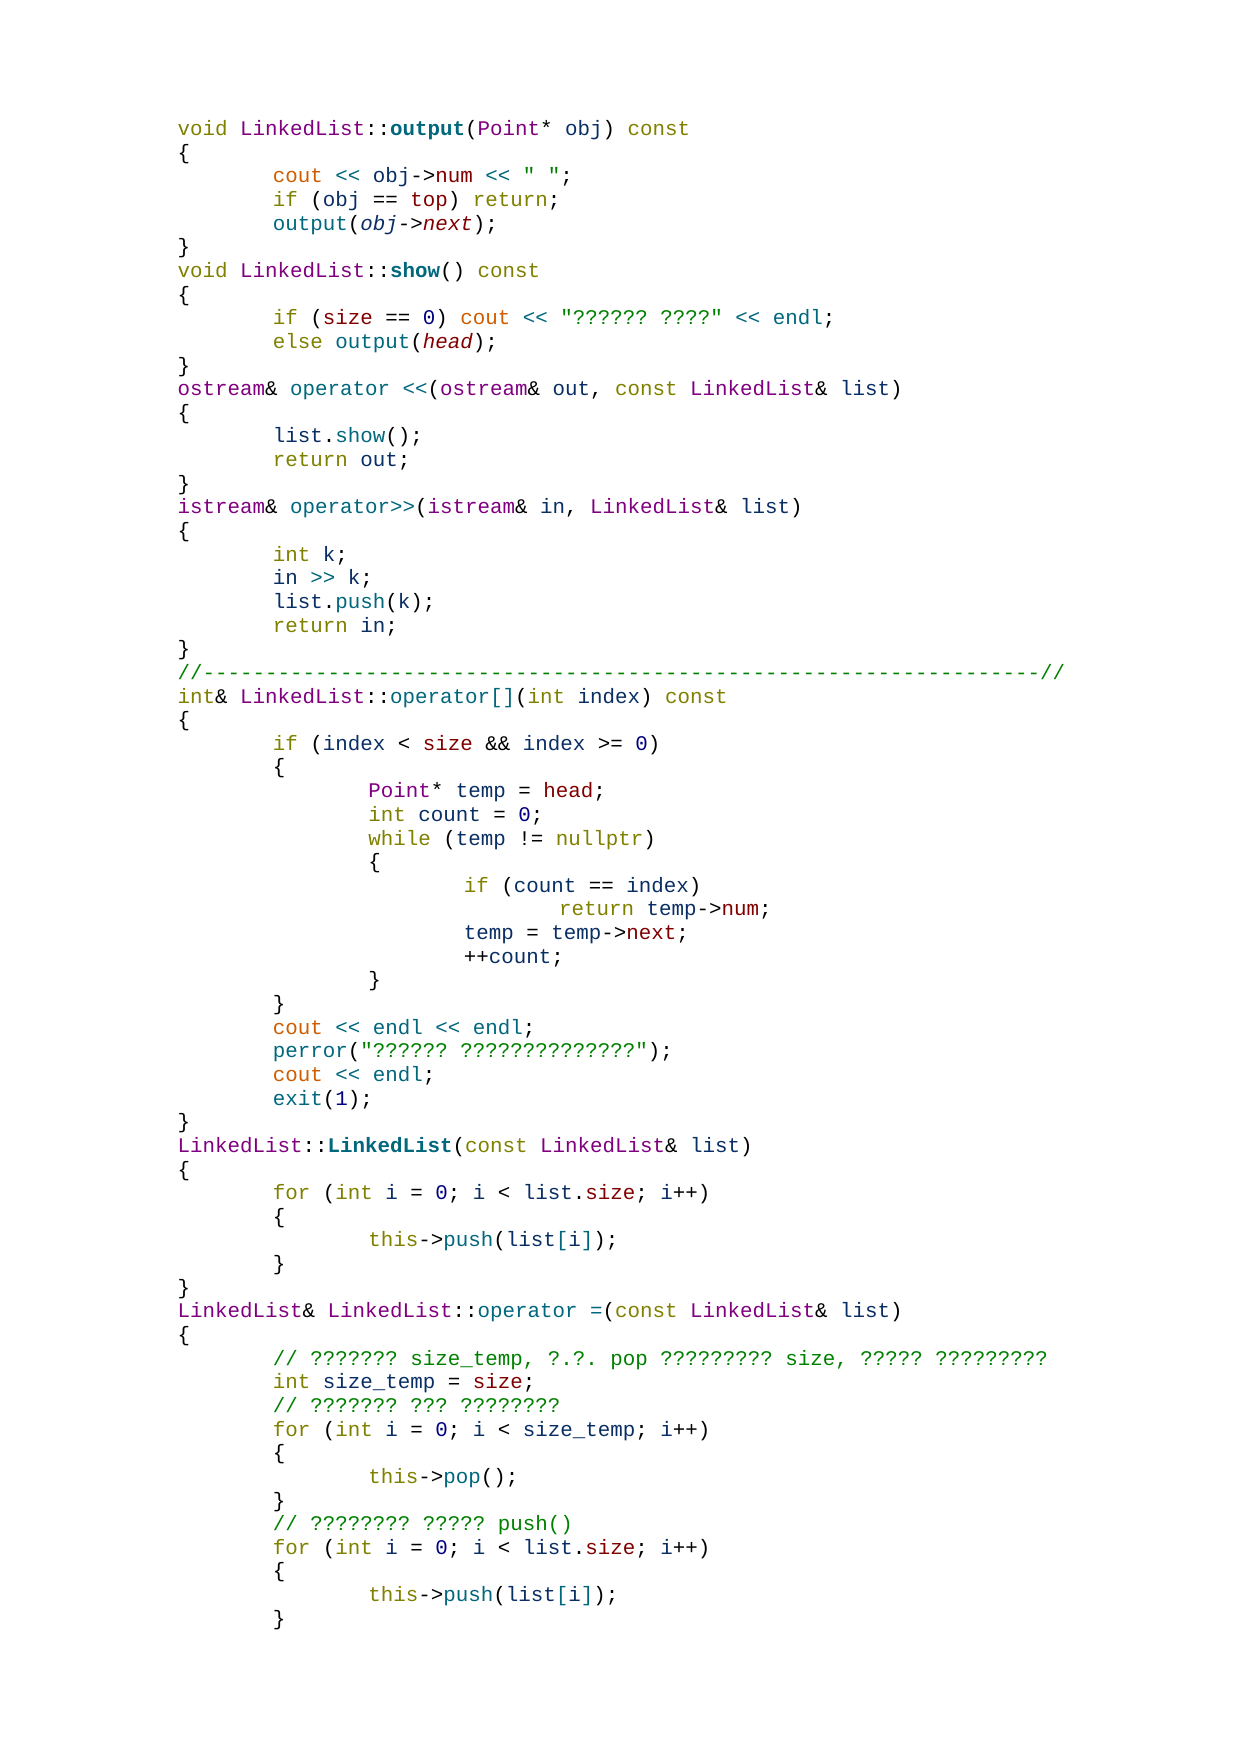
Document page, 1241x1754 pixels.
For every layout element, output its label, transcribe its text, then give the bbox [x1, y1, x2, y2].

text LinkedList::LinkedList(const LinkedList& list) [177, 1135, 1152, 1158]
text { [177, 709, 1152, 733]
text { [177, 520, 1152, 544]
text cout << obj->num << " "; [177, 165, 1152, 189]
text { [177, 1442, 1152, 1466]
text } [177, 993, 1152, 1017]
text istream& operator>>(istream& in, LinkedList& list) [177, 496, 1152, 520]
text } [177, 1608, 1152, 1631]
text return temp->num; [177, 898, 1152, 922]
text else output(head); [177, 331, 1152, 354]
text in >> k; [177, 567, 1152, 591]
text // ??????? size_temp, ?.?. pop ????????? size, ????? ????????? [177, 1348, 1152, 1371]
text int k; [177, 544, 1152, 567]
text { [177, 402, 1152, 426]
text } [177, 1277, 1152, 1300]
text } [177, 1489, 1152, 1513]
text if (count == index) [177, 875, 1152, 898]
text this->pop(); [177, 1466, 1152, 1489]
text LinkedList& LinkedList::operator =(const LinkedList& list) [177, 1300, 1152, 1324]
text cout << endl; [177, 1064, 1152, 1088]
text { [177, 1158, 1152, 1182]
text { [177, 1324, 1152, 1348]
text { [177, 1206, 1152, 1229]
text cout << endl << endl; [177, 1017, 1152, 1040]
text } [177, 236, 1152, 260]
text ostream& operator <<(ostream& out, const LinkedList& list) [177, 378, 1152, 402]
text } [177, 638, 1152, 662]
text { [177, 1561, 1152, 1584]
text void LinkedList::output(Point* obj) const [177, 118, 1152, 142]
text int& LinkedList::operator[](int index) const [177, 686, 1152, 709]
text ++count; [177, 946, 1152, 969]
text Point* temp = head; [177, 780, 1152, 804]
text // ??????? ??? ???????? [177, 1395, 1152, 1419]
text for (int i = 0; i < size_temp; i++) [177, 1419, 1152, 1442]
text { [177, 284, 1152, 307]
text } [177, 1253, 1152, 1277]
text } [177, 1111, 1152, 1135]
text { [177, 142, 1152, 165]
text this->push(list[i]); [177, 1584, 1152, 1608]
text } [177, 969, 1152, 993]
text for (int i = 0; i < list.size; i++) [177, 1182, 1152, 1206]
text if (size == 0) cout << "?????? ????" << endl; [177, 307, 1152, 331]
text this->push(list[i]); [177, 1229, 1152, 1253]
text exit(1); [177, 1088, 1152, 1111]
text } [177, 354, 1152, 378]
text void LinkedList::show() const [177, 260, 1152, 284]
text while (temp != nullptr) [177, 827, 1152, 851]
text } [177, 473, 1152, 496]
text for (int i = 0; i < list.size; i++) [177, 1537, 1152, 1561]
text if (index < size && index >= 0) [177, 733, 1152, 757]
text list.show(); [177, 426, 1152, 449]
text perror("?????? ??????????????"); [177, 1040, 1152, 1064]
text //-------------------------------------------------------------------// [177, 662, 1152, 686]
text // ???????? ????? push() [177, 1513, 1152, 1537]
text return in; [177, 615, 1152, 638]
text return out; [177, 449, 1152, 473]
text list.push(k); [177, 591, 1152, 615]
text int count = 0; [177, 804, 1152, 827]
text output(obj->next); [177, 213, 1152, 236]
text { [177, 851, 1152, 875]
text int size_temp = size; [177, 1371, 1152, 1395]
text { [177, 757, 1152, 780]
text temp = temp->next; [177, 922, 1152, 946]
text if (obj == top) return; [177, 189, 1152, 213]
